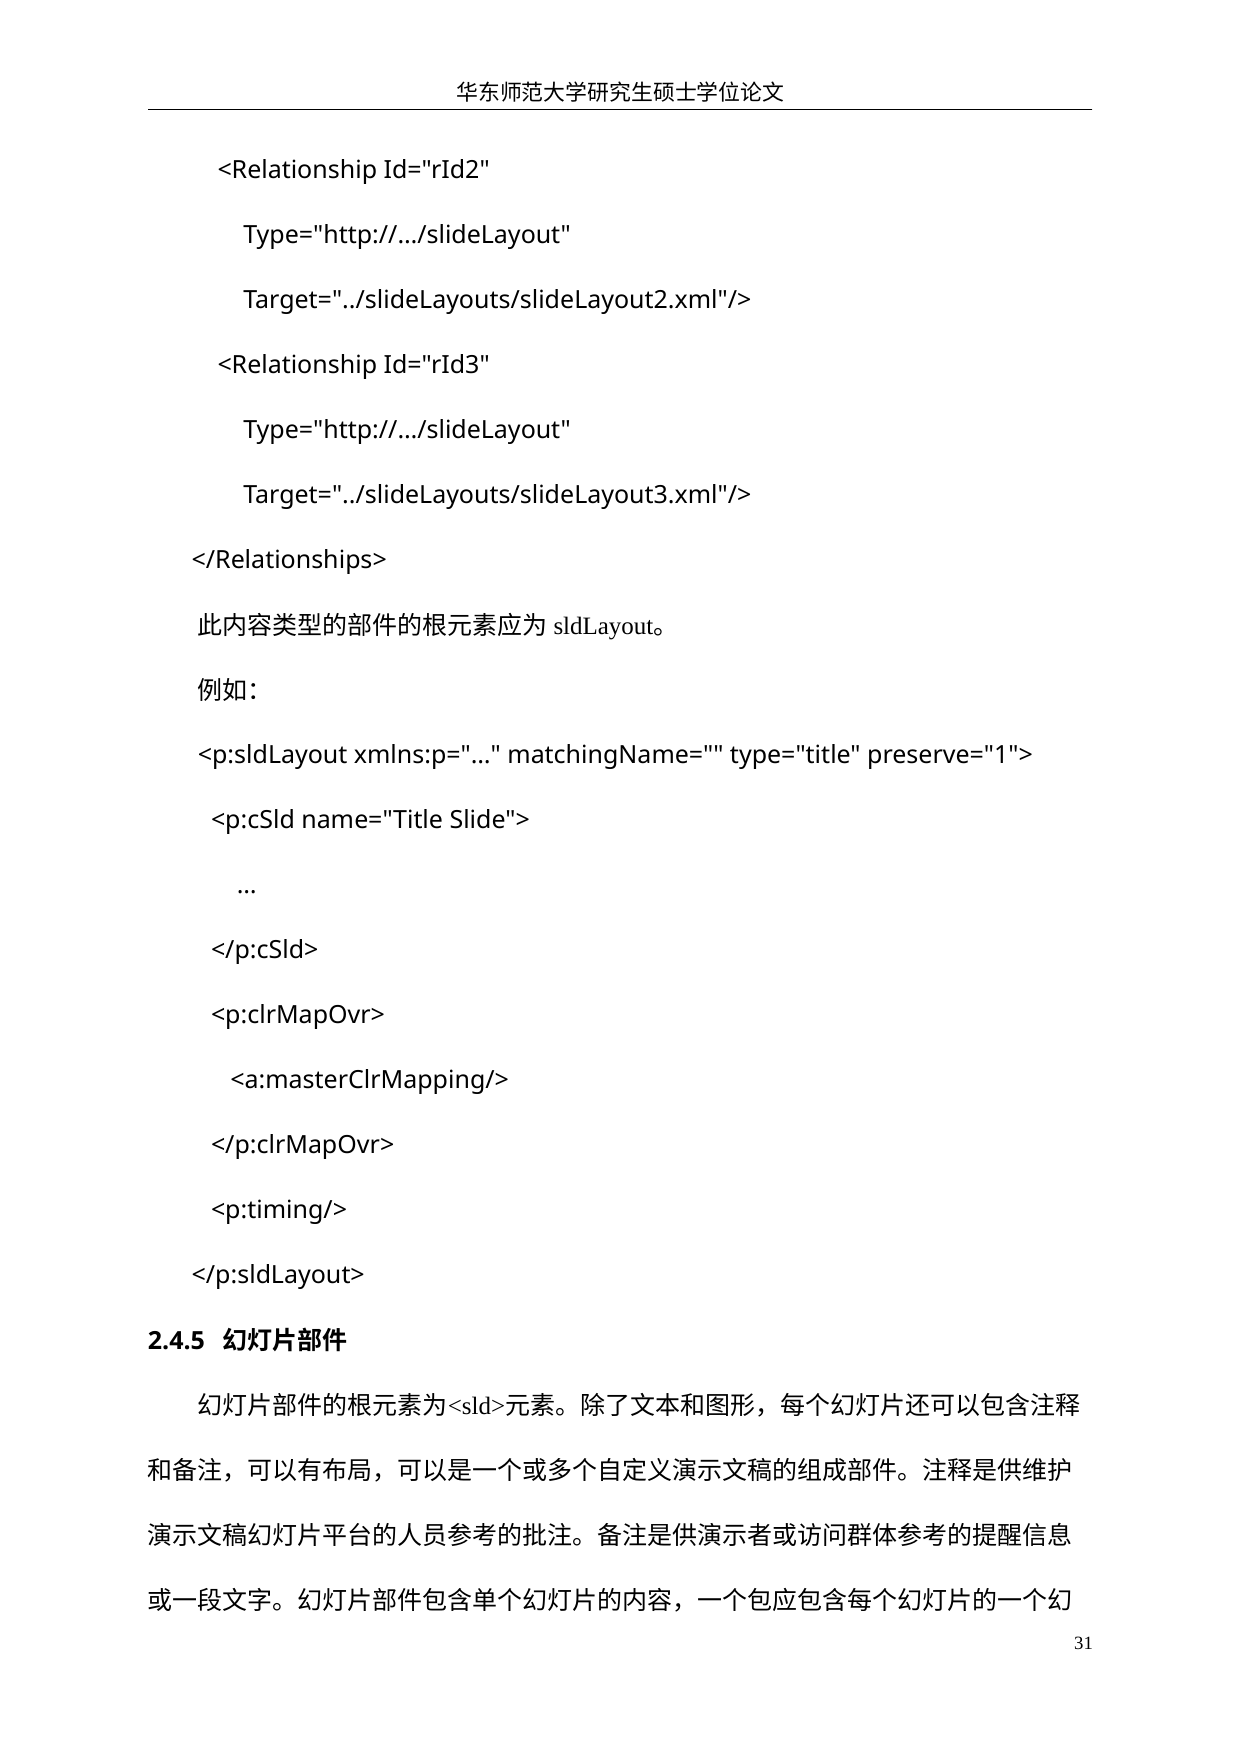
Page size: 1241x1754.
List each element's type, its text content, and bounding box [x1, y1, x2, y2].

text 例如： [148, 656, 1092, 721]
text <p:sldLayout xmlns:p="…" matchingName="" type="title" preserve="1"> <p:cSld name="Title Slide"> … </p:cSld> <p:clrMapOvr> <a:masterClrMapping/> </p:clrMapOvr> <p:timing/> </p:sldLayout> [191, 721, 1092, 1306]
list 幻灯片部件 [148, 1306, 1092, 1371]
text 此内容类型的部件的根元素应为 sldLayout。 [148, 591, 1092, 656]
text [191, 136, 1092, 591]
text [148, 1371, 1092, 1631]
